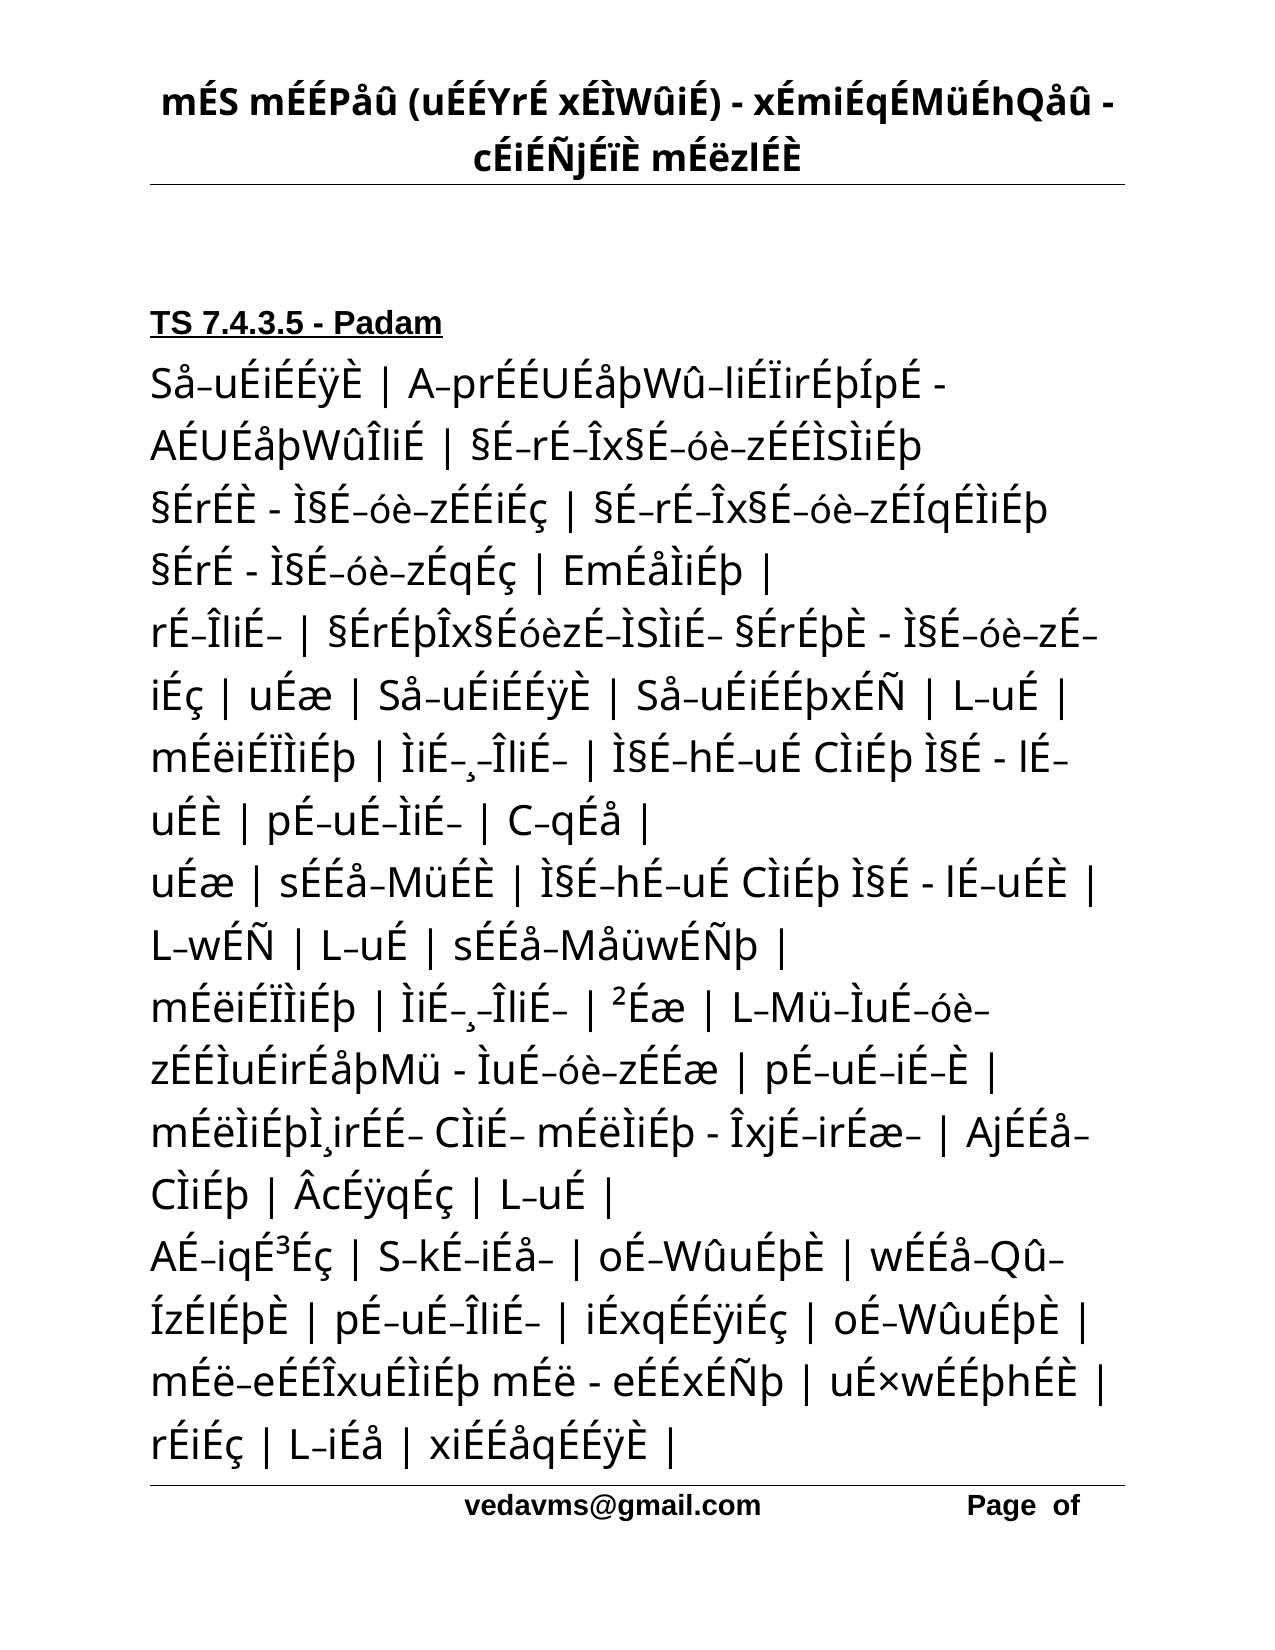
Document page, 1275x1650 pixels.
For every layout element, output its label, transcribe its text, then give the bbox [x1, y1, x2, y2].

text uÉæ | sÉÉå–MüÉÈ | Ì§É–hÉ–uÉ CÌiÉþ Ì§É - lÉ–uÉÈ | L–wÉÑ | L–uÉ | sÉÉå–MåüwÉÑþ | [150, 853, 1125, 972]
text AÉ–iqÉ³Éç | S–kÉ–iÉå– | oÉ–WûuÉþÈ | wÉÉå–Qû–ÍzÉlÉþÈ | pÉ–uÉ–ÎliÉ– | iÉxqÉÉÿiÉç | oÉ–WûuÉþÈ | mÉë–eÉÉÎxuÉÌiÉþ mÉë - eÉÉxÉÑþ | uÉ×wÉÉþhÉÈ | rÉiÉç | L–iÉå | xiÉÉåqÉÉÿÈ | [150, 1227, 1125, 1471]
text rÉ–ÎliÉ– | §ÉrÉþÎx§ÉóèzÉ–ÌSÌiÉ– §ÉrÉþÈ - Ì§É–óè–zÉ–iÉç | uÉæ | Så–uÉiÉÉÿÈ | Så–uÉiÉÉþxÉÑ | L–uÉ | mÉëiÉÏÌiÉþ | ÌiÉ–¸–ÎliÉ– | Ì§É–hÉ–uÉ CÌiÉþ Ì§É - lÉ–uÉÈ | pÉ–uÉ–ÌiÉ– | C–qÉå | [150, 603, 1125, 847]
text §ÉrÉÈ - Ì§É–óè–zÉÉiÉç | §É–rÉ–Îx§É–óè–zÉÍqÉÌiÉþ §ÉrÉ - Ì§É–óè–zÉqÉç | EmÉåÌiÉþ | [150, 478, 1125, 598]
text TS 7.4.3.5 - Padam [150, 303, 1125, 341]
text Så–uÉiÉÉÿÈ | A–prÉÉUÉåþWû–liÉÏirÉþÍpÉ - AÉUÉåþWûÎliÉ | §É–rÉ–Îx§É–óè–zÉÉÌSÌiÉþ [150, 354, 1125, 473]
text mÉëiÉÏÌiÉþ | ÌiÉ–¸–ÎliÉ– | ²Éæ | L–Mü–ÌuÉ–óè–zÉÉÌuÉirÉåþMü - ÌuÉ–óè–zÉÉæ | pÉ–uÉ–iÉ–È | mÉëÌiÉþÌ¸irÉÉ– CÌiÉ– mÉëÌiÉþ - ÎxjÉ–irÉæ– | AjÉÉå– CÌiÉþ | ÂcÉÿqÉç | L–uÉ | [150, 978, 1125, 1222]
